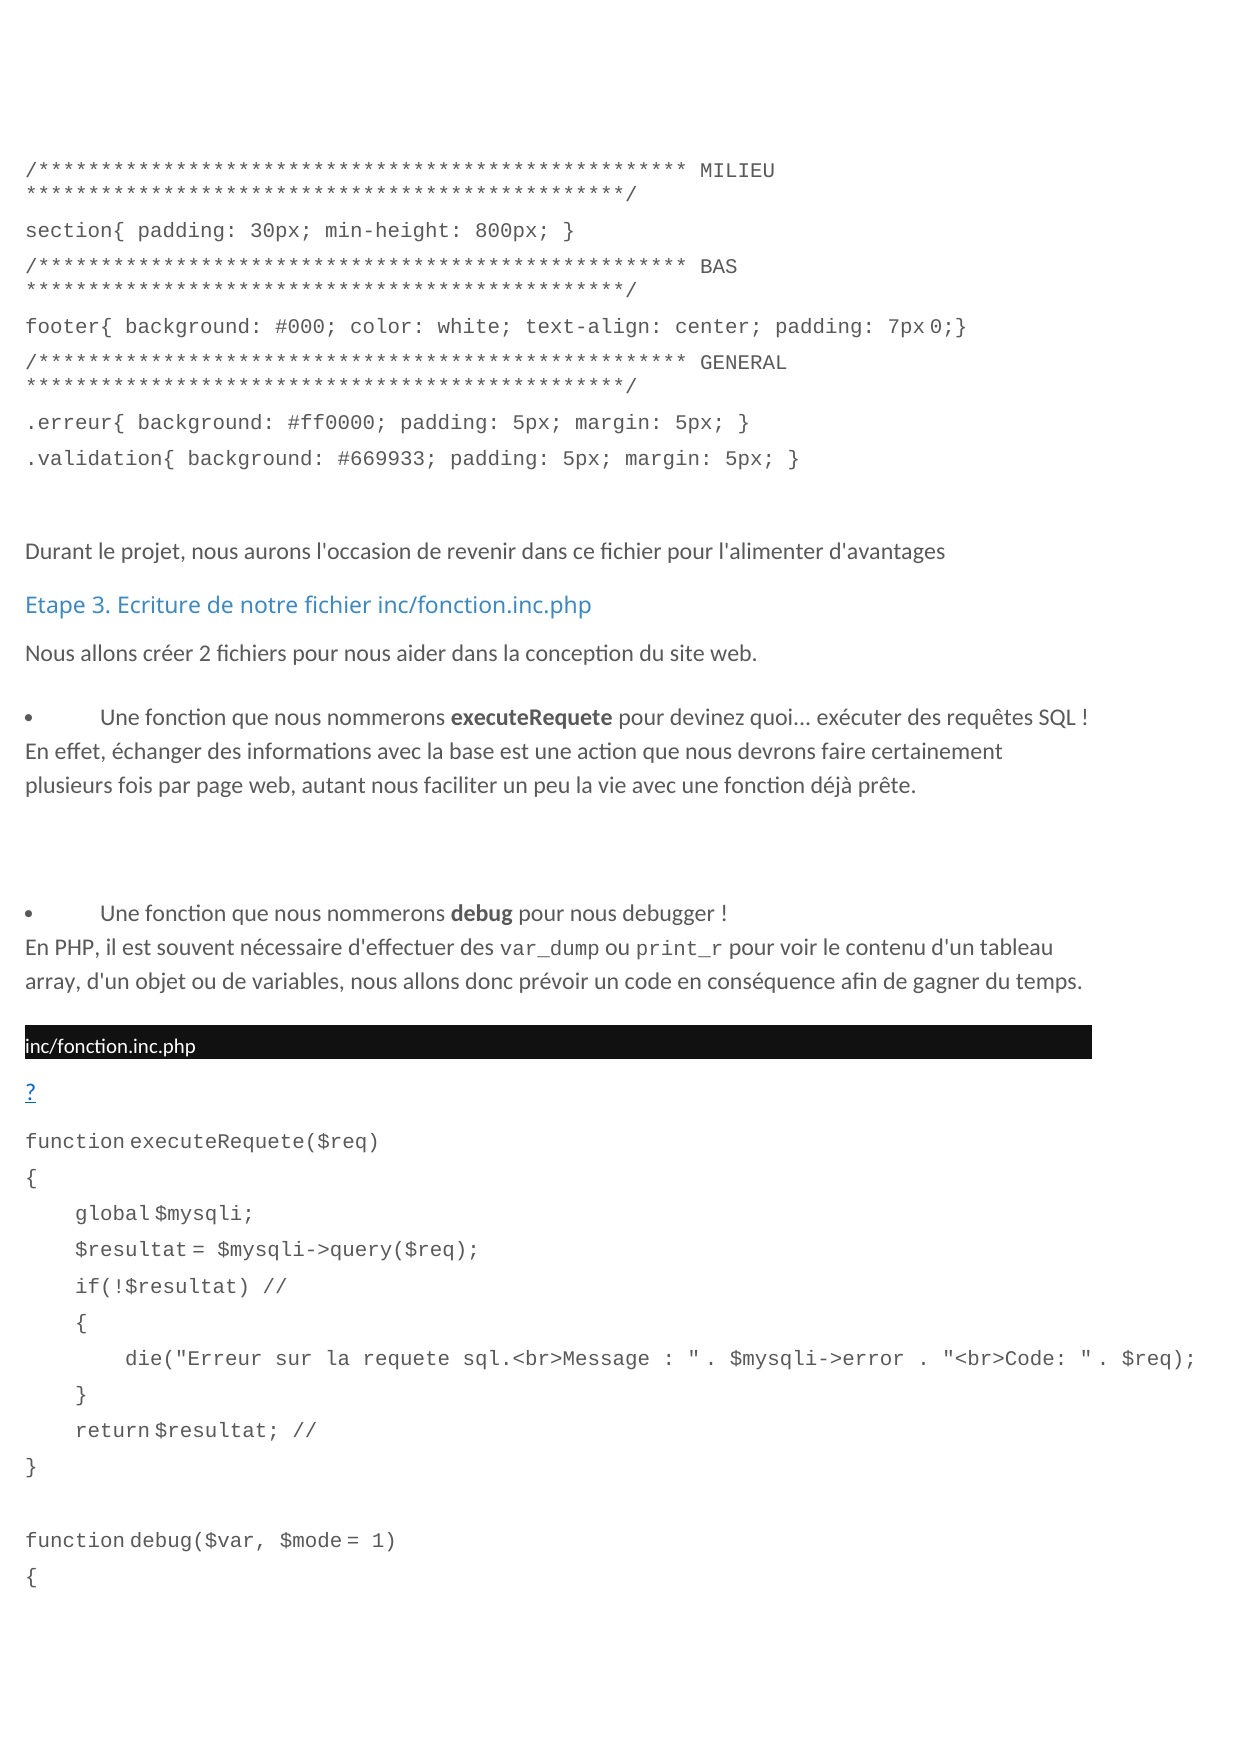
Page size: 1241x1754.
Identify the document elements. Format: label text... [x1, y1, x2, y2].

list Une fonction que nous nommerons debug pour nous debugger ! En PHP, il est souvent nécessaire d'effectuer des var_dump ou print_r pour voir le contenu d'un tableau array, d'un objet ou de variables, nous allons donc prévoir un code en conséquence afin de gagner du temps. [25, 892, 1092, 996]
text inc/fonction.inc.php [25, 1025, 1092, 1059]
subtitle Etape 3. Ecriture de notre fichier inc/fonction.inc.php [25, 586, 1092, 621]
text Durant le projet, nous aurons l'occasion de revenir dans ce fichier pour l'alimenter d'avantages [25, 497, 1092, 565]
text Nous allons créer 2 fichiers pour nous aider dans la conception du site web. [25, 633, 1092, 667]
text ? [25, 1072, 1092, 1106]
list Une fonction que nous nommerons executeRequete pour devinez quoi... exécuter des requêtes SQL ! En effet, échanger des informations avec la base est une action que nous devrons faire certainement plusieurs fois par page web, autant nous faciliter un peu la vie avec une fonction déjà prête. [25, 697, 1092, 800]
